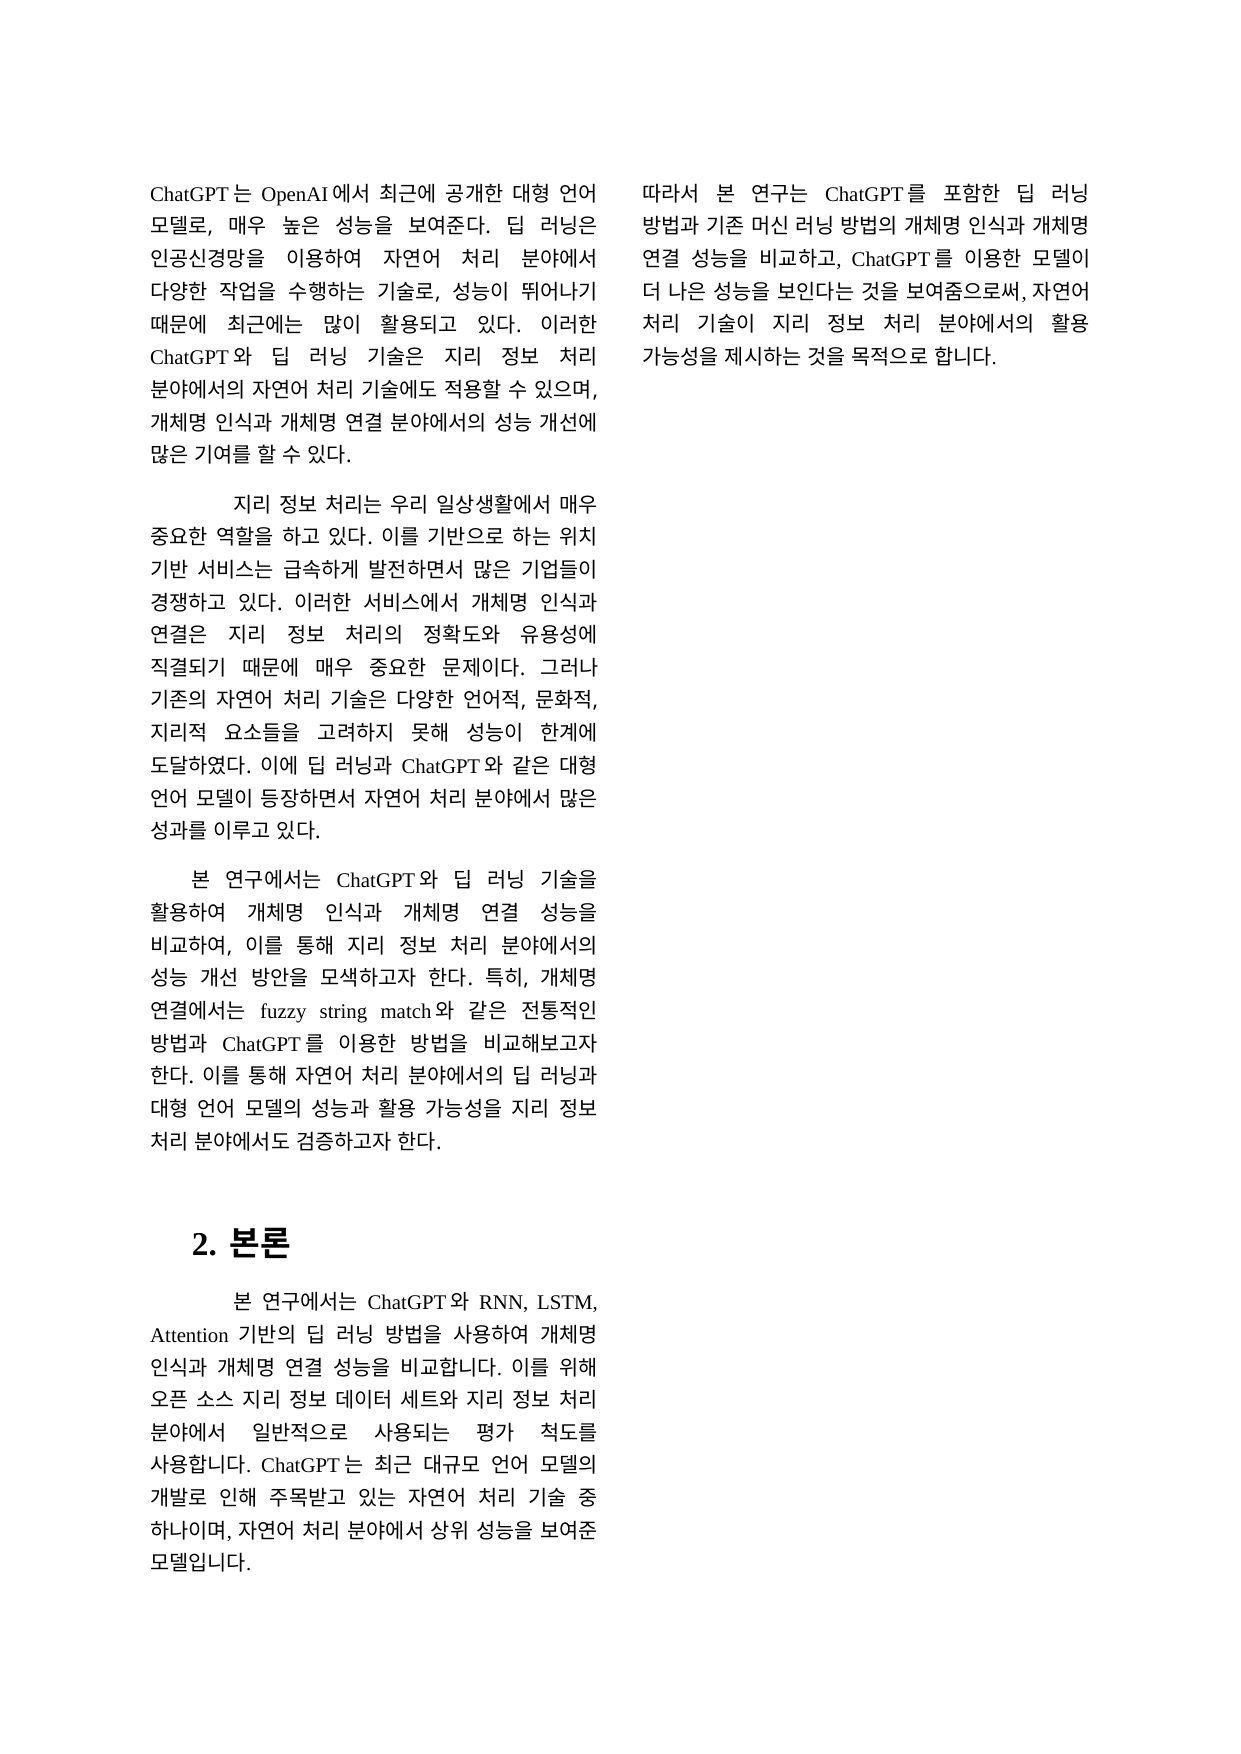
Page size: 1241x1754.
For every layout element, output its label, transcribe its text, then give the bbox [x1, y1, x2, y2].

text 따라서 본 연구는 ChatGPT를 포함한 딥 러닝 방법과 기존 머신 러닝 방법의 개체명 인식과 개체명 연결 성능을 비교하고, ChatGPT를 이용한 모델이 더 나은 성능을 보인다는 것을 보여줌으로써, 자연어 처리 기술이 지리 정보 처리 분야에서의 활용 가능성을 제시하는 것을 목적으로 합니다. [642, 177, 1090, 370]
text 본 연구에서는 ChatGPT와 딥 러닝 기술을 활용하여 개체명 인식과 개체명 연결 성능을 비교하여, 이를 통해 지리 정보 처리 분야에서의 성능 개선 방안을 모색하고자 한다. 특히, 개체명 연결에서는 fuzzy string match와 같은 전통적인 방법과 ChatGPT를 이용한 방법을 비교해보고자 한다. 이를 통해 자연어 처리 분야에서의 딥 러닝과 대형 언어 모델의 성능과 활용 가능성을 지리 정보 처리 분야에서도 검증하고자 한다. [150, 864, 598, 1155]
text 본 연구에서는 ChatGPT와 RNN, LSTM, Attention 기반의 딥 러닝 방법을 사용하여 개체명 인식과 개체명 연결 성능을 비교합니다. 이를 위해 오픈 소스 지리 정보 데이터 세트와 지리 정보 처리 분야에서 일반적으로 사용되는 평가 척도를 사용합니다. ChatGPT는 최근 대규모 언어 모델의 개발로 인해 주목받고 있는 자연어 처리 기술 중 하나이며, 자연어 처리 분야에서 상위 성능을 보여준 모델입니다. [150, 1286, 598, 1577]
text 지리 정보 처리는 우리 일상생활에서 매우 중요한 역할을 하고 있다. 이를 기반으로 하는 위치 기반 서비스는 급속하게 발전하면서 많은 기업들이 경쟁하고 있다. 이러한 서비스에서 개체명 인식과 연결은 지리 정보 처리의 정확도와 유용성에 직결되기 때문에 매우 중요한 문제이다. 그러나 기존의 자연어 처리 기술은 다양한 언어적, 문화적, 지리적 요소들을 고려하지 못해 성능이 한계에 도달하였다. 이에 딥 러닝과 ChatGPT와 같은 대형 언어 모델이 등장하면서 자연어 처리 분야에서 많은 성과를 이루고 있다. [150, 488, 598, 845]
list 본론 [192, 1217, 598, 1265]
text ChatGPT는 OpenAI에서 최근에 공개한 대형 언어 모델로, 매우 높은 성능을 보여준다. 딥 러닝은 인공신경망을 이용하여 자연어 처리 분야에서 다양한 작업을 수행하는 기술로, 성능이 뛰어나기 때문에 최근에는 많이 활용되고 있다. 이러한 ChatGPT와 딥 러닝 기술은 지리 정보 처리 분야에서의 자연어 처리 기술에도 적용할 수 있으며, 개체명 인식과 개체명 연결 분야에서의 성능 개선에 많은 기여를 할 수 있다. [150, 177, 598, 469]
